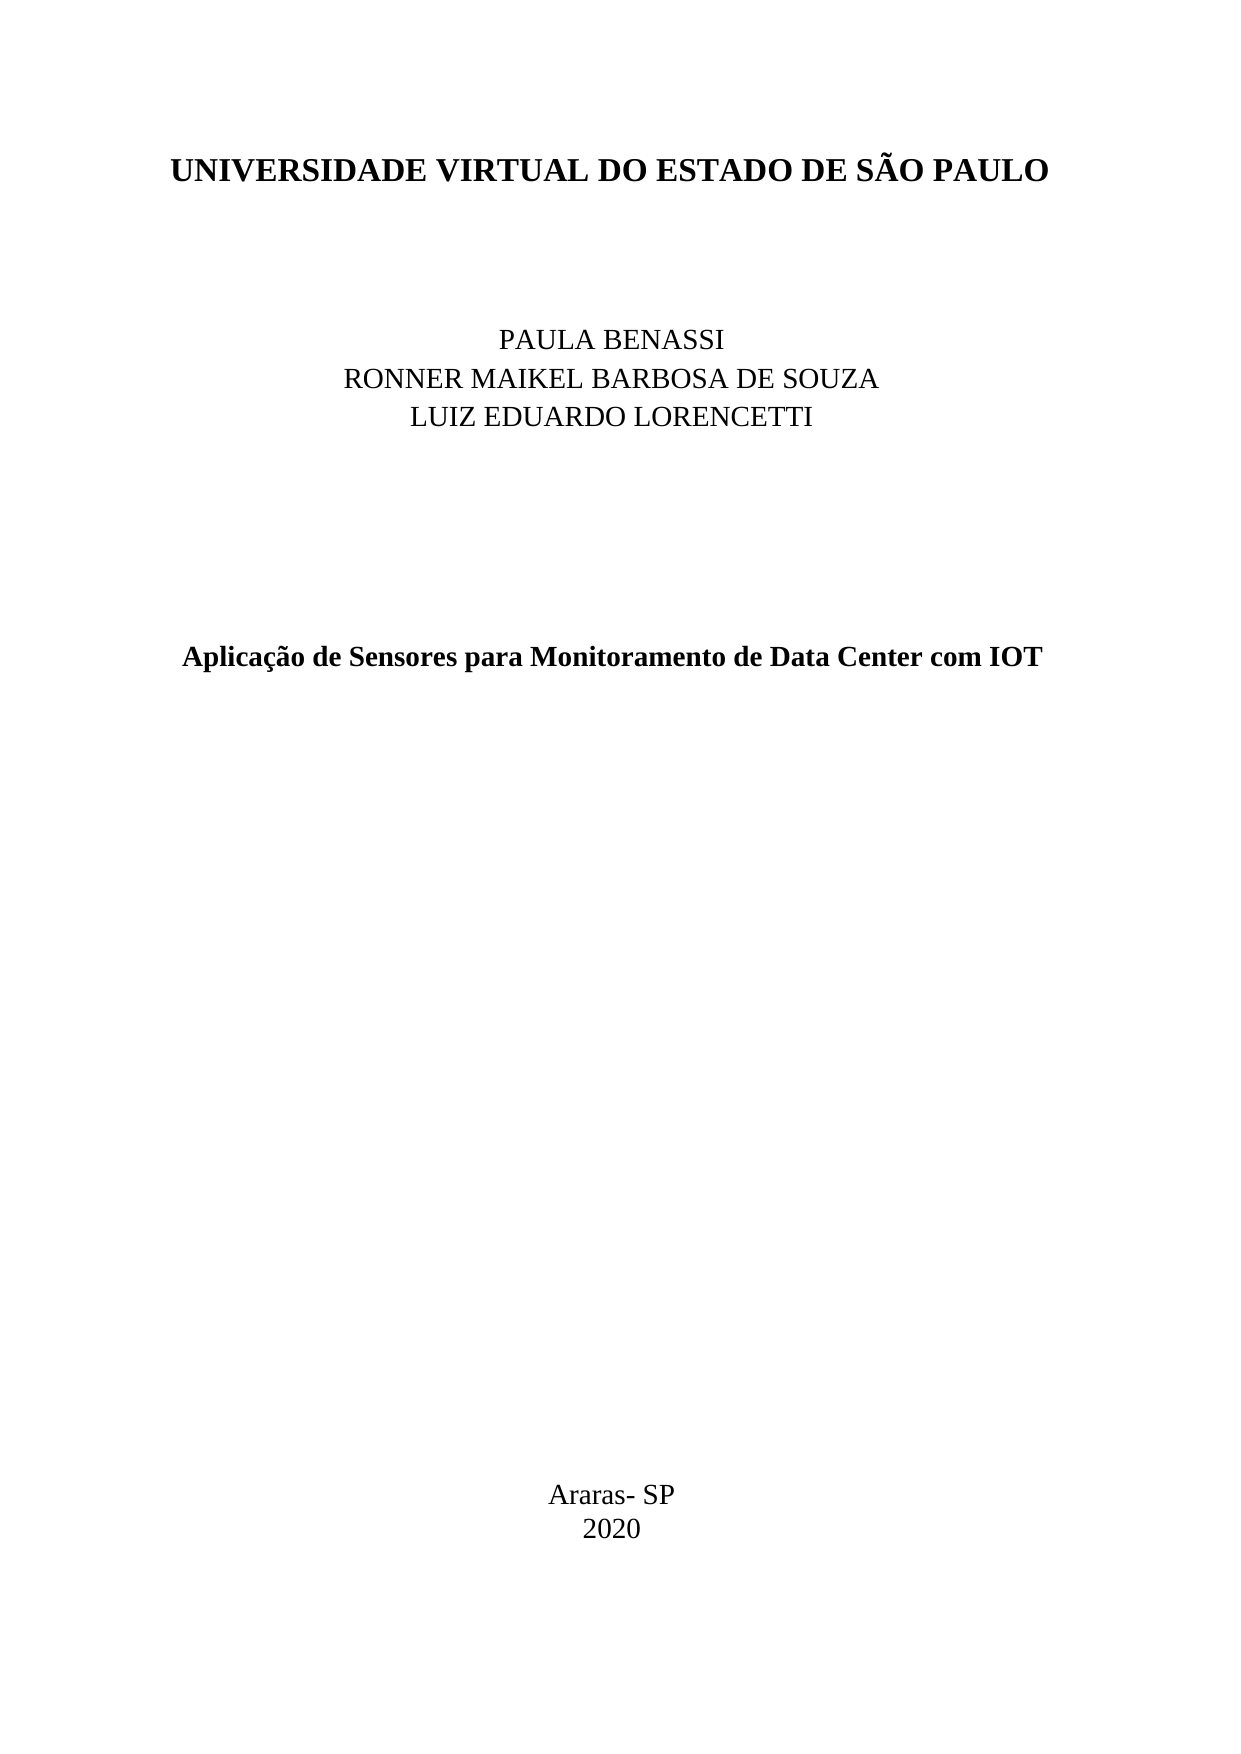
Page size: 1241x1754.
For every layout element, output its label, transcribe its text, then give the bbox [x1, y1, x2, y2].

text UNIVERSIDADE VIRTUAL DO ESTADO DE SÃO PAULO [130, 150, 1090, 188]
text PAULA BENASSI [133, 322, 1090, 356]
text 2020 [133, 1511, 1090, 1544]
text Aplicação de Sensores para Monitoramento de Data Center com IOT [133, 639, 1092, 672]
text RONNER MAIKEL BARBOSA DE SOUZA [133, 361, 1090, 394]
text LUIZ EDUARDO LORENCETTI [133, 399, 1090, 433]
text Araras- SP [133, 1477, 1090, 1511]
